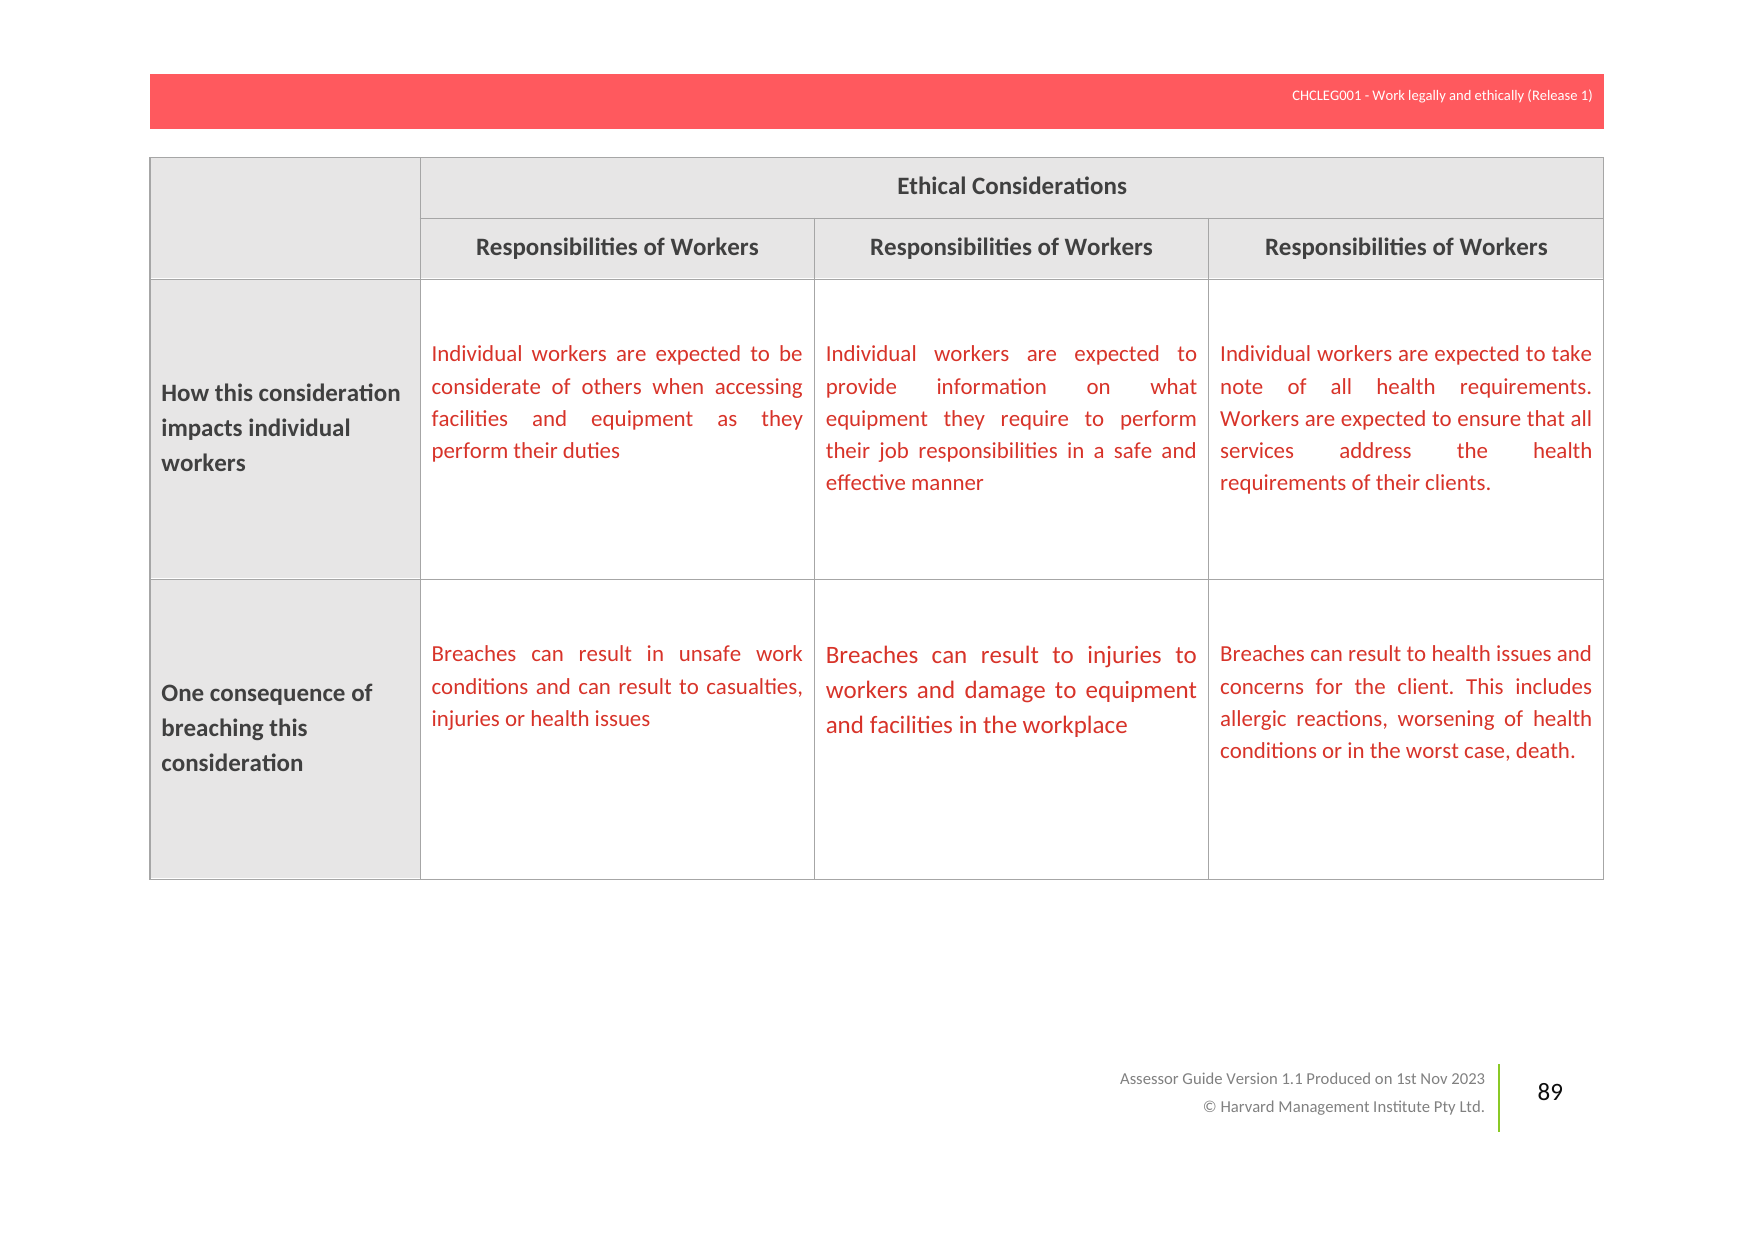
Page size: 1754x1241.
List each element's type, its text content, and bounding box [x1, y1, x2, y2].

table_cell Breaches can result in unsafe work conditions and can result to casualties, injuries or health issues [421, 580, 814, 878]
table_header Ethical Considerations [421, 158, 1603, 218]
table_cell Individual workers are expected to take note of all health requirements. Workers are expected to ensure that all services address the health requirements of their clients. [1209, 280, 1603, 578]
table_cell Responsibilities of Workers [421, 219, 814, 278]
table_cell Breaches can result to health issues and concerns for the client. This includes allergic reactions, worsening of health conditions or in the worst case, death. [1209, 580, 1603, 878]
table_cell Breaches can result to injuries to workers and damage to equipment and facilities in the workplace [815, 580, 1208, 878]
table_cell Individual workers are expected to provide information on what equipment they require to perform their job responsibilities in a safe and effective manner [815, 280, 1208, 578]
table_cell Individual workers are expected to be considerate of others when accessing facilities and equipment as they perform their duties [421, 280, 814, 578]
table_cell Responsibilities of Workers [1209, 219, 1603, 278]
table_cell One consequence of breaching this consideration [151, 580, 420, 878]
table_cell How this consideration impacts individual workers [151, 280, 420, 578]
table_header [151, 158, 420, 278]
table_cell Responsibilities of Workers [815, 219, 1208, 278]
